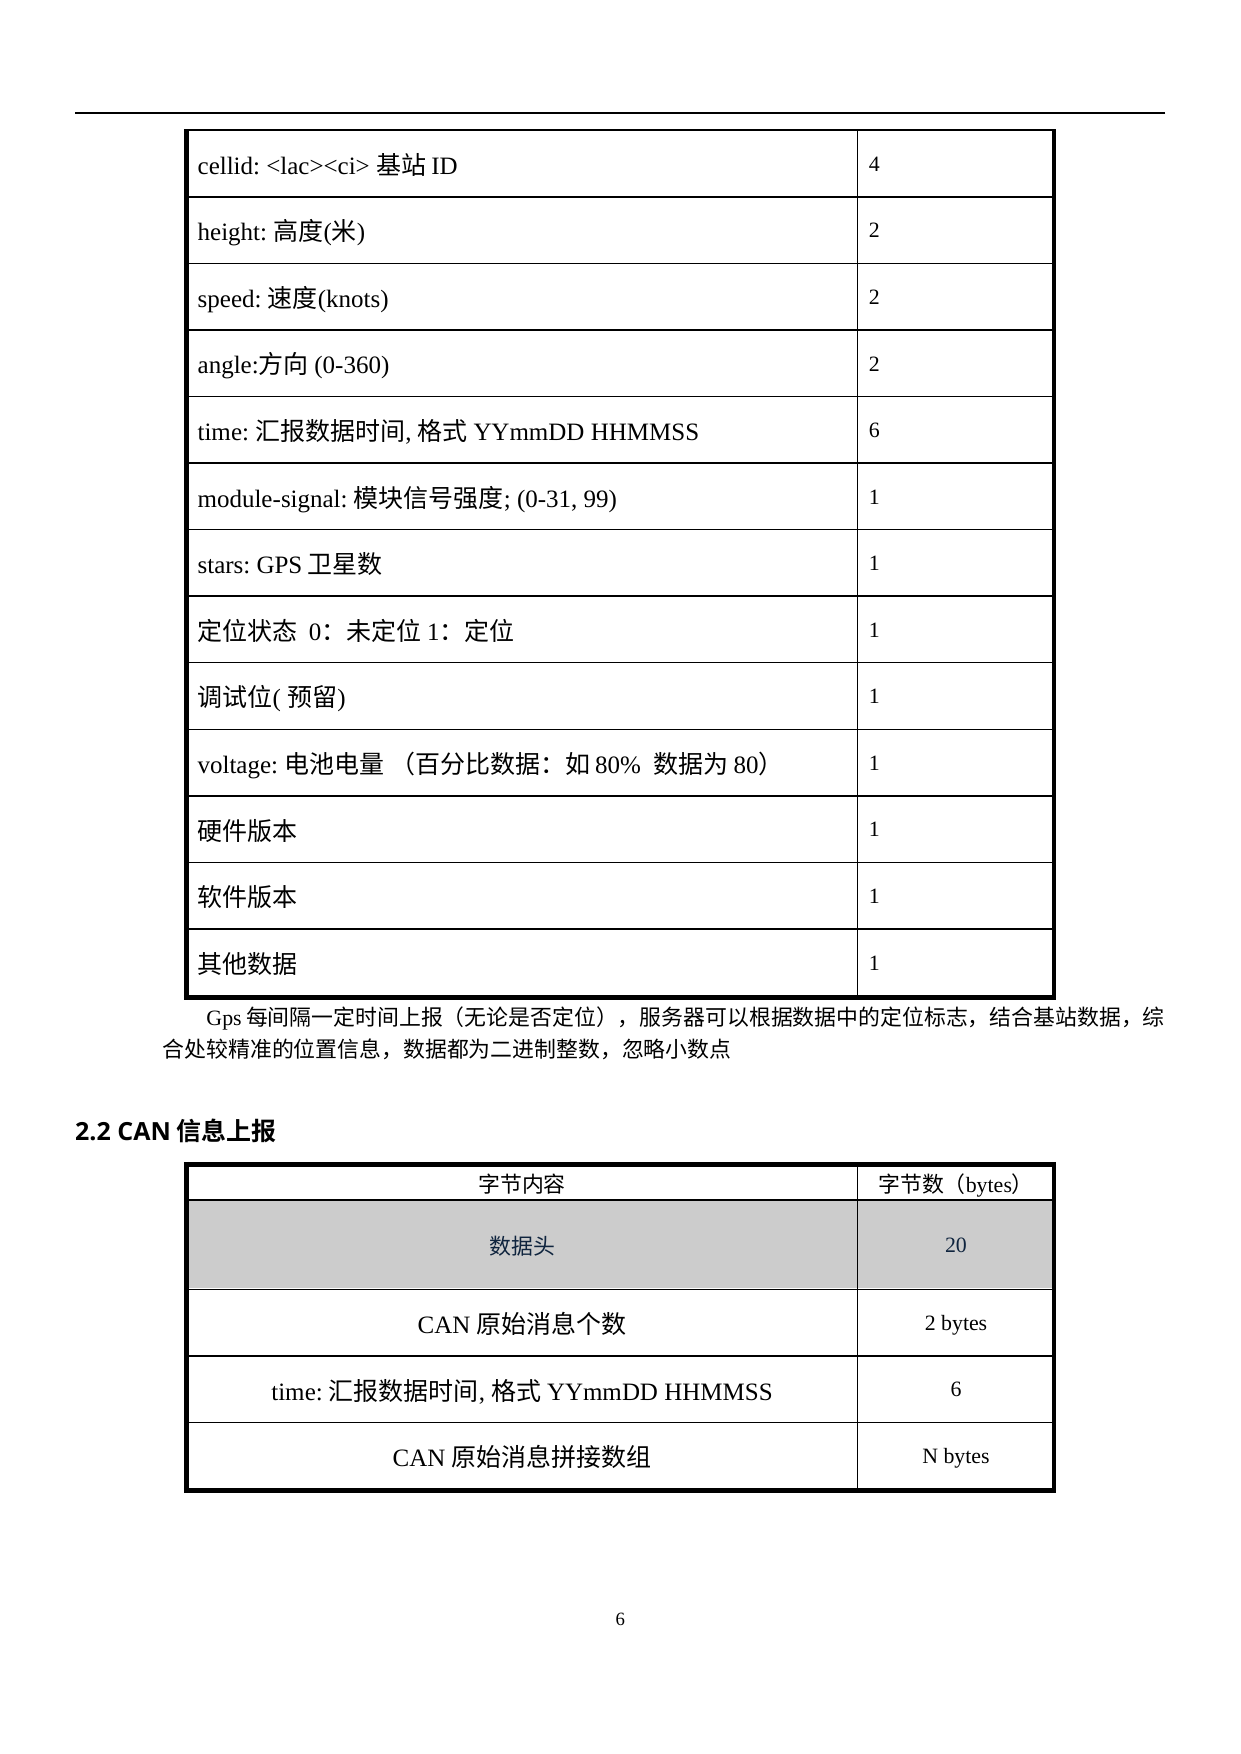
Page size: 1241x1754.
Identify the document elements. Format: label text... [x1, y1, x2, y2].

table_cell 1 [858, 464, 1052, 529]
table_cell 4 [858, 131, 1052, 196]
table_cell 1 [858, 597, 1052, 662]
table_cell 1 [858, 663, 1052, 728]
table_cell CAN 原始消息拼接数组 [189, 1423, 857, 1488]
table_cell 调试位( 预留) [189, 663, 857, 728]
table_cell 1 [858, 730, 1052, 795]
table_cell 20 [858, 1201, 1052, 1288]
table_cell 2 [858, 264, 1052, 329]
table_cell cellid: <lac><ci> 基站ID [189, 131, 857, 196]
table_cell CAN 原始消息个数 [189, 1290, 857, 1355]
table_cell angle:方向 (0-360) [189, 331, 857, 396]
table_cell 1 [858, 863, 1052, 928]
table_cell 1 [858, 797, 1052, 862]
table_cell 数据头 [189, 1201, 857, 1288]
table_cell stars: GPS卫星数 [189, 530, 857, 595]
subtitle 2.2 CAN信息上报 [75, 1097, 1165, 1162]
table_cell time: 汇报数据时间, 格式 YYmmDD HHMMSS [189, 397, 857, 462]
text Gps每间隔一定时间上报（无论是否定位），服务器可以根据数据中的定位标志，结合基站数据，综合处较精准的位置信息，数据都为二进制整数，忽略小数点 [162, 999, 1165, 1064]
table_cell 定位状态 0：未定位 1：定位 [189, 597, 857, 662]
table_cell height: 高度(米) [189, 198, 857, 262]
table_cell 2 [858, 198, 1052, 262]
table_header 字节数（bytes） [858, 1167, 1052, 1199]
table_cell module-signal: 模块信号强度; (0-31, 99) [189, 464, 857, 529]
table_cell 6 [858, 397, 1052, 462]
table_cell 软件版本 [189, 863, 857, 928]
table_cell 2 bytes [858, 1290, 1052, 1355]
table_cell time: 汇报数据时间, 格式 YYmmDD HHMMSS [189, 1357, 857, 1422]
table_cell N bytes [858, 1423, 1052, 1488]
table_cell 2 [858, 331, 1052, 396]
table_cell 1 [858, 530, 1052, 595]
table_cell voltage: 电池电量 （百分比数据：如80% 数据为80） [189, 730, 857, 795]
table_cell 6 [858, 1357, 1052, 1422]
table_cell speed: 速度(knots) [189, 264, 857, 329]
table_cell 1 [858, 930, 1052, 995]
table_cell 其他数据 [189, 930, 857, 995]
table_header 字节内容 [189, 1167, 857, 1199]
table_cell 硬件版本 [189, 797, 857, 862]
